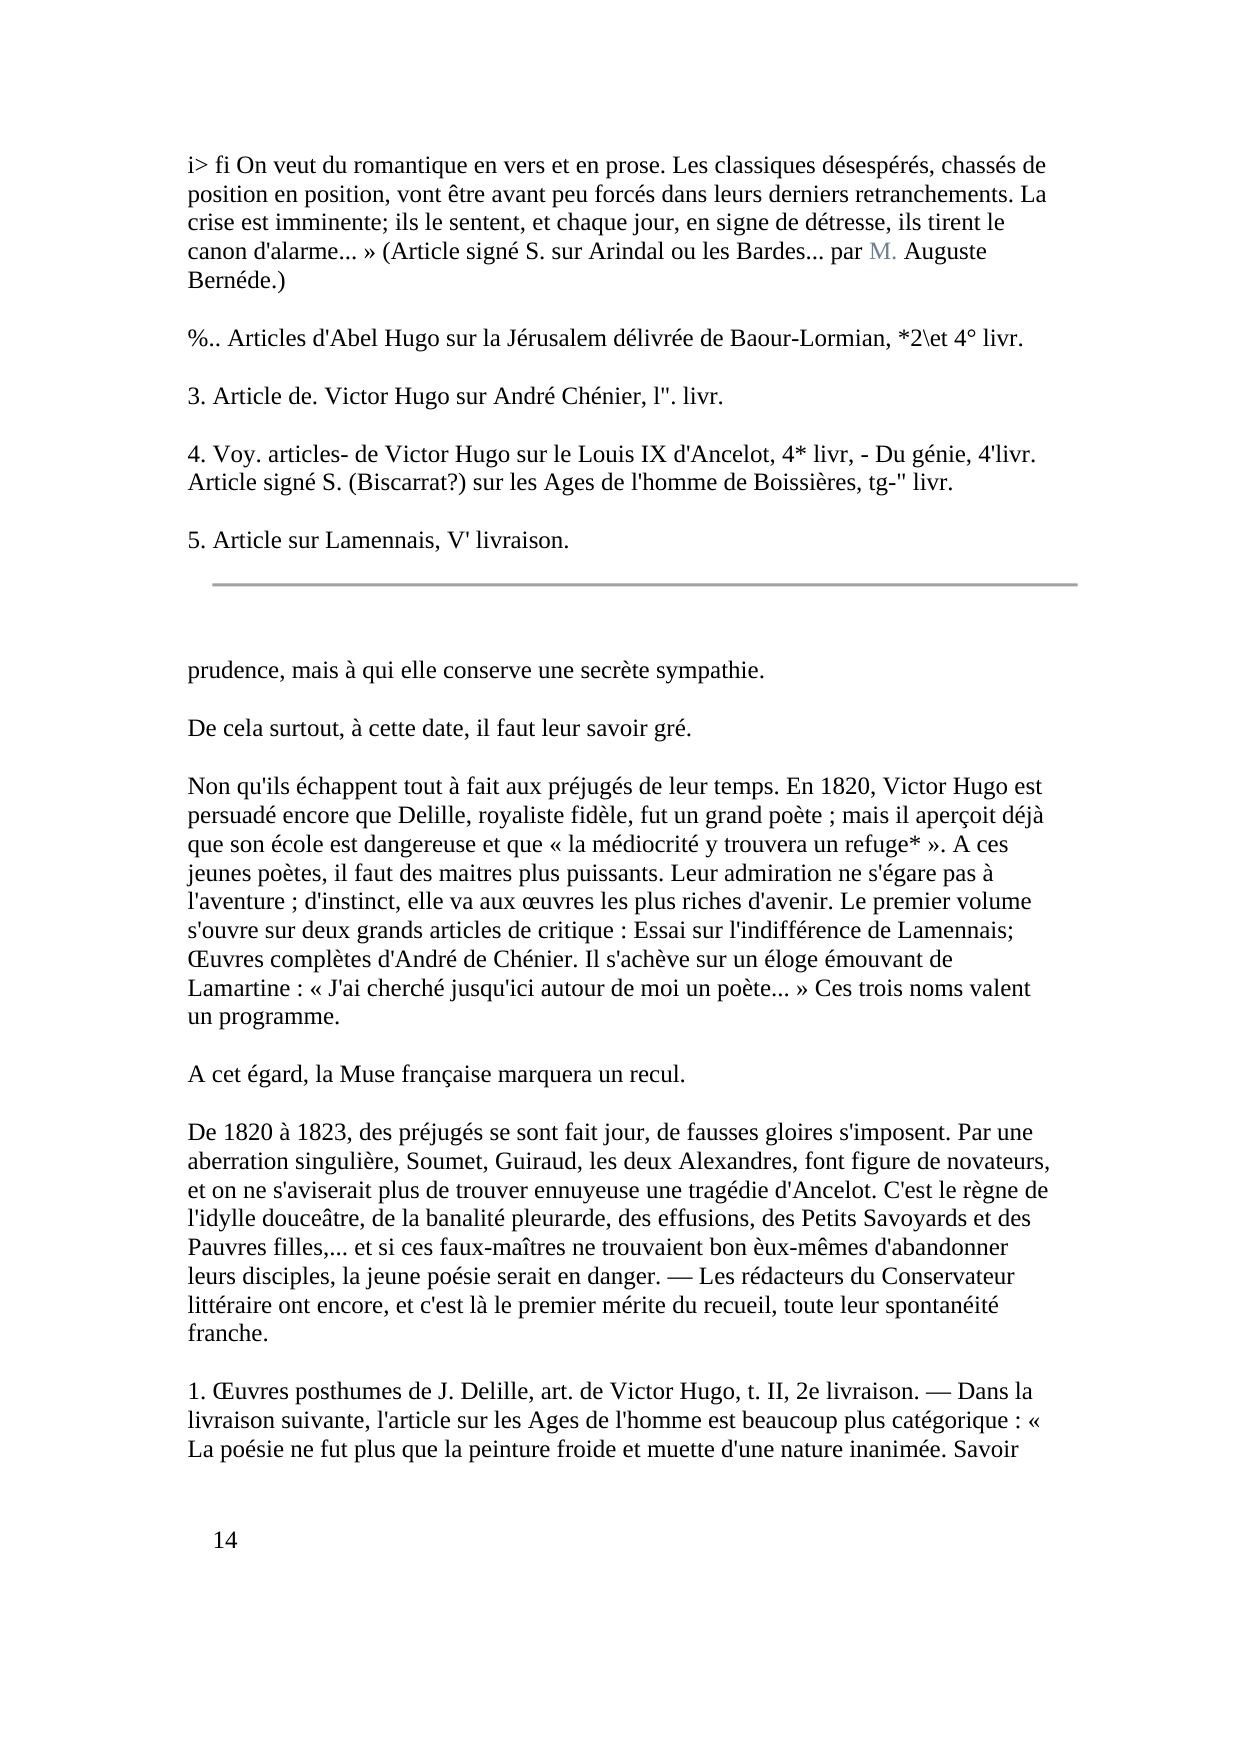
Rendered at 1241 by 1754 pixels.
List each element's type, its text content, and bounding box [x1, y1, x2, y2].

text 4. Voy. articles- de Victor Hugo sur le Louis IX d'Ancelot, 4* livr, - Du génie, 4'livr. Article signé S. (Biscarrat?) sur les Ages de l'homme de Boissières, tg-" livr. [187, 439, 1053, 496]
text De 1820 à 1823, des préjugés se sont fait jour, de fausses gloires s'imposent. Par une aberration singulière, Soumet, Guiraud, les deux Alexandres, font figure de novateurs, et on ne s'aviserait plus de trouver ennuyeuse une tragédie d'Ancelot. C'est le règne de l'idylle douceâtre, de la banalité pleurarde, des effusions, des Petits Savoyards et des Pauvres filles,... et si ces faux-maîtres ne trouvaient bon èux-mêmes d'abandonner leurs disciples, la jeune poésie serait en danger. — Les rédacteurs du Conservateur littéraire ont encore, et c'est là le premier mérite du recueil, toute leur spontanéité franche. [187, 1117, 1053, 1347]
text %.. Articles d'Abel Hugo sur la Jérusalem délivrée de Baour-Lormian, *2\et 4° livr. [187, 323, 1053, 352]
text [187, 1376, 1053, 1463]
text 3. Article de. Victor Hugo sur André Chénier, l". livr. [187, 381, 1053, 409]
text Non qu'ils échappent tout à fait aux préjugés de leur temps. En 1820, Victor Hugo est persuadé encore que Delille, royaliste fidèle, fut un grand poète ; mais il aperçoit déjà que son école est dangereuse et que « la médiocrité y trouvera un refuge* ». A ces jeunes poètes, il faut des maitres plus puissants. Leur admiration ne s'égare pas à l'aventure ; d'instinct, elle va aux œuvres les plus riches d'avenir. Le premier volume s'ouvre sur deux grands articles de critique : Essai sur l'indifférence de Lamennais; Œuvres complètes d'André de Chénier. Il s'achève sur un éloge émouvant de Lamartine : « J'ai cherché jusqu'ici autour de moi un poète... » Ces trois noms valent un programme. [187, 771, 1053, 1030]
text prudence, mais à qui elle conserve une secrète sympathie. [187, 656, 1053, 684]
text 5. Article sur Lamennais, V' livraison. [187, 525, 1053, 554]
text De cela surtout, à cette date, il faut leur savoir gré. [187, 713, 1053, 742]
text A cet égard, la Muse française marquera un recul. [187, 1059, 1053, 1088]
text i> fi On veut du romantique en vers et en prose. Les classiques désespérés, chassés de position en position, vont être avant peu forcés dans leurs derniers retranchements. La crise est imminente; ils le sentent, et chaque jour, en signe de détresse, ils tirent le canon d'alarme... » (Article signé S. sur Arindal ou les Bardes... par M. Auguste Bernéde.) [187, 150, 1053, 294]
